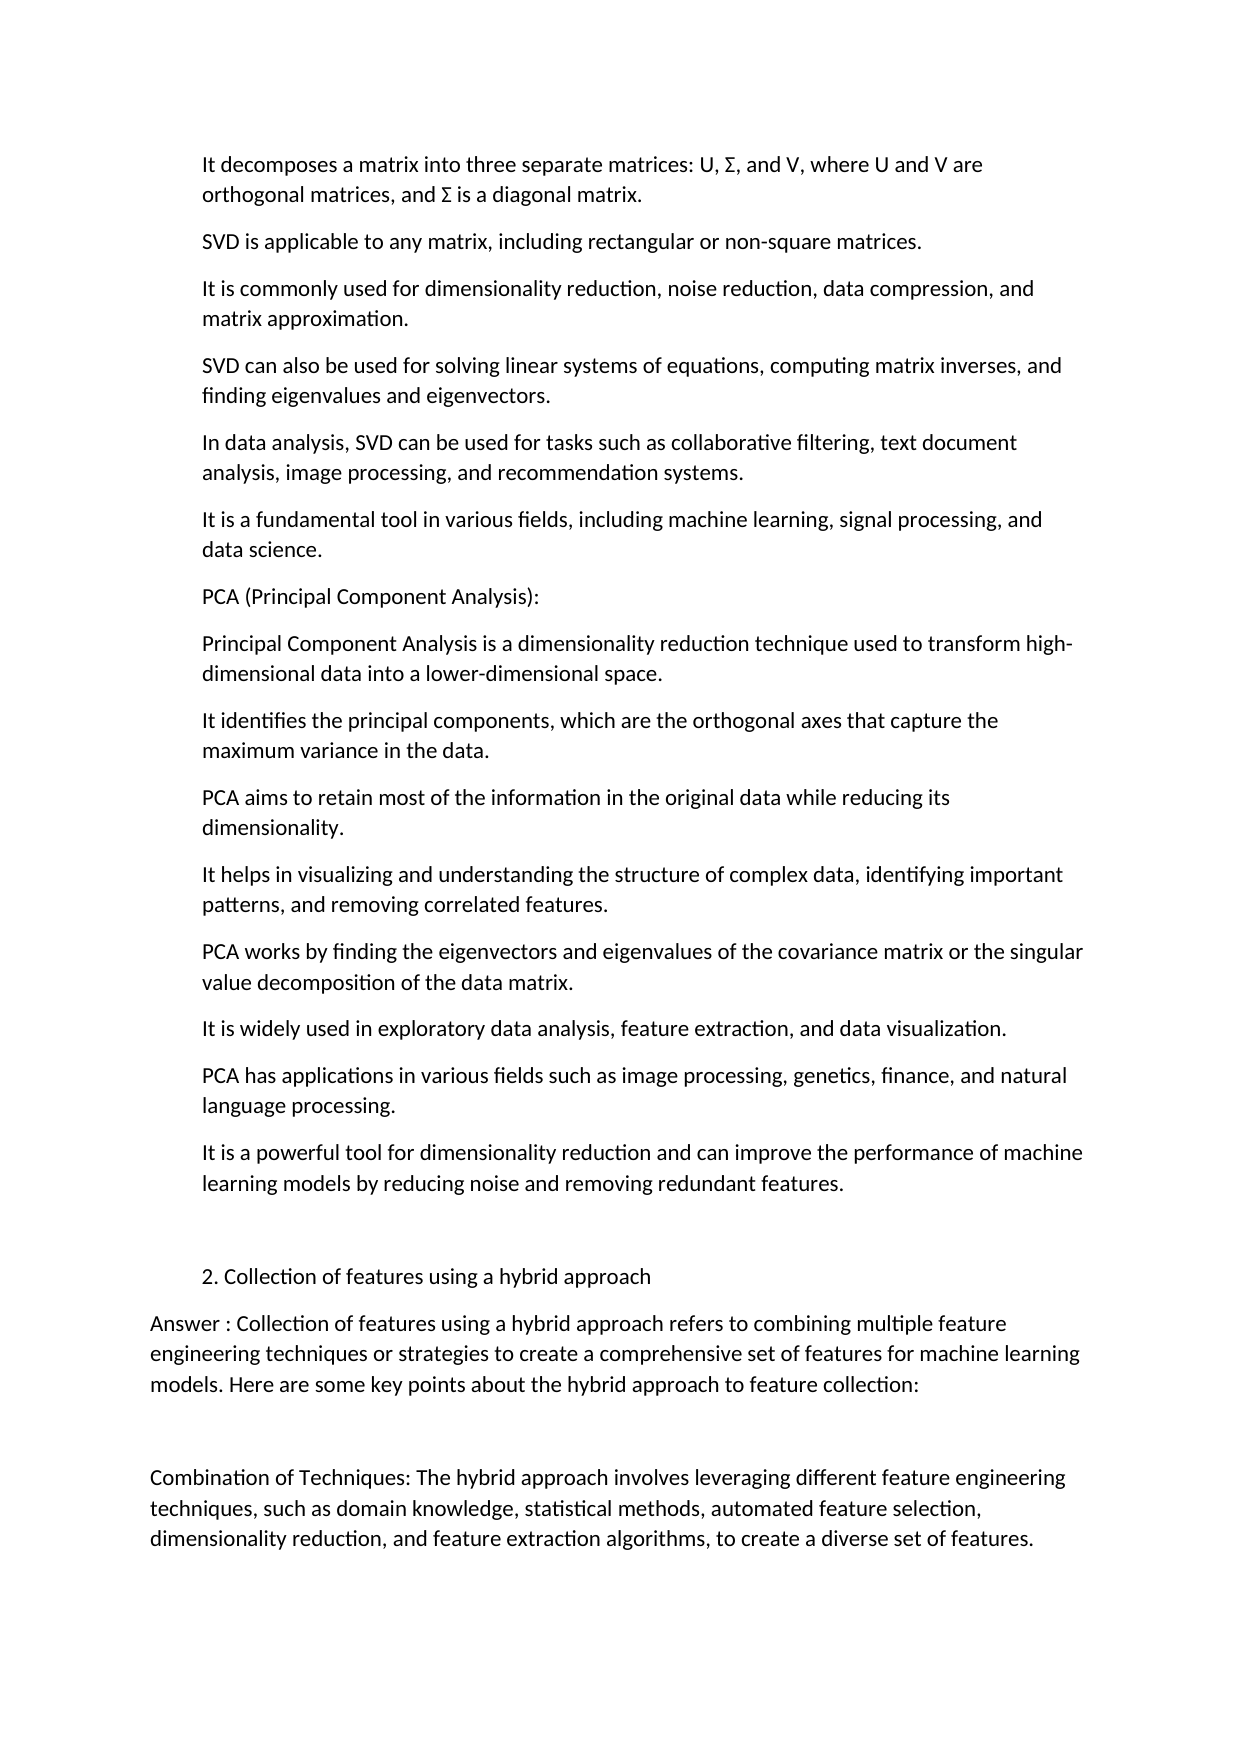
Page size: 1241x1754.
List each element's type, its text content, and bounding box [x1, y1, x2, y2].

list PCA has applications in various fields such as image processing, genetics, finance, and natural language processing. [202, 1061, 1090, 1120]
list In data analysis, SVD can be used for tasks such as collaborative filtering, text document analysis, image processing, and recommendation systems. [202, 428, 1090, 486]
text Combination of Techniques: The hybrid approach involves leveraging different feature engineering techniques, such as domain knowledge, statistical methods, automated feature selection, dimensionality reduction, and feature extraction algorithms, to create a diverse set of features. [150, 1463, 1090, 1552]
list It is widely used in exploratory data analysis, feature extraction, and data visualization. [202, 1014, 1090, 1043]
list It identifies the principal components, which are the orthogonal axes that capture the maximum variance in the data. [202, 706, 1090, 764]
list SVD can also be used for solving linear systems of equations, computing matrix inverses, and finding eigenvalues and eigenvectors. [202, 351, 1090, 409]
list It is commonly used for dimensionality reduction, noise reduction, data compression, and matrix approximation. [202, 274, 1090, 332]
list It is a powerful tool for dimensionality reduction and can improve the performance of machine learning models by reducing noise and removing redundant features. [202, 1138, 1090, 1197]
list PCA aims to retain most of the information in the original data while reducing its dimensionality. [202, 783, 1090, 842]
list SVD is applicable to any matrix, including rectangular or non-square matrices. [202, 227, 1090, 255]
text 2. Collection of features using a hybrid approach [150, 1262, 1090, 1291]
list It decomposes a matrix into three separate matrices: U, Σ, and V, where U and V are orthogonal matrices, and Σ is a diagonal matrix. [202, 150, 1090, 208]
list PCA (Principal Component Analysis): [202, 582, 1090, 610]
list It helps in visualizing and understanding the structure of complex data, identifying important patterns, and removing correlated features. [202, 860, 1090, 919]
text Answer : Collection of features using a hybrid approach refers to combining multiple feature engineering techniques or strategies to create a comprehensive set of features for machine learning models. Here are some key points about the hybrid approach to feature collection: [150, 1309, 1090, 1398]
list PCA works by finding the eigenvectors and eigenvalues of the covariance matrix or the singular value decomposition of the data matrix. [202, 937, 1090, 996]
list Principal Component Analysis is a dimensionality reduction technique used to transform high-dimensional data into a lower-dimensional space. [202, 629, 1090, 687]
list It is a fundamental tool in various fields, including machine learning, signal processing, and data science. [202, 505, 1090, 563]
